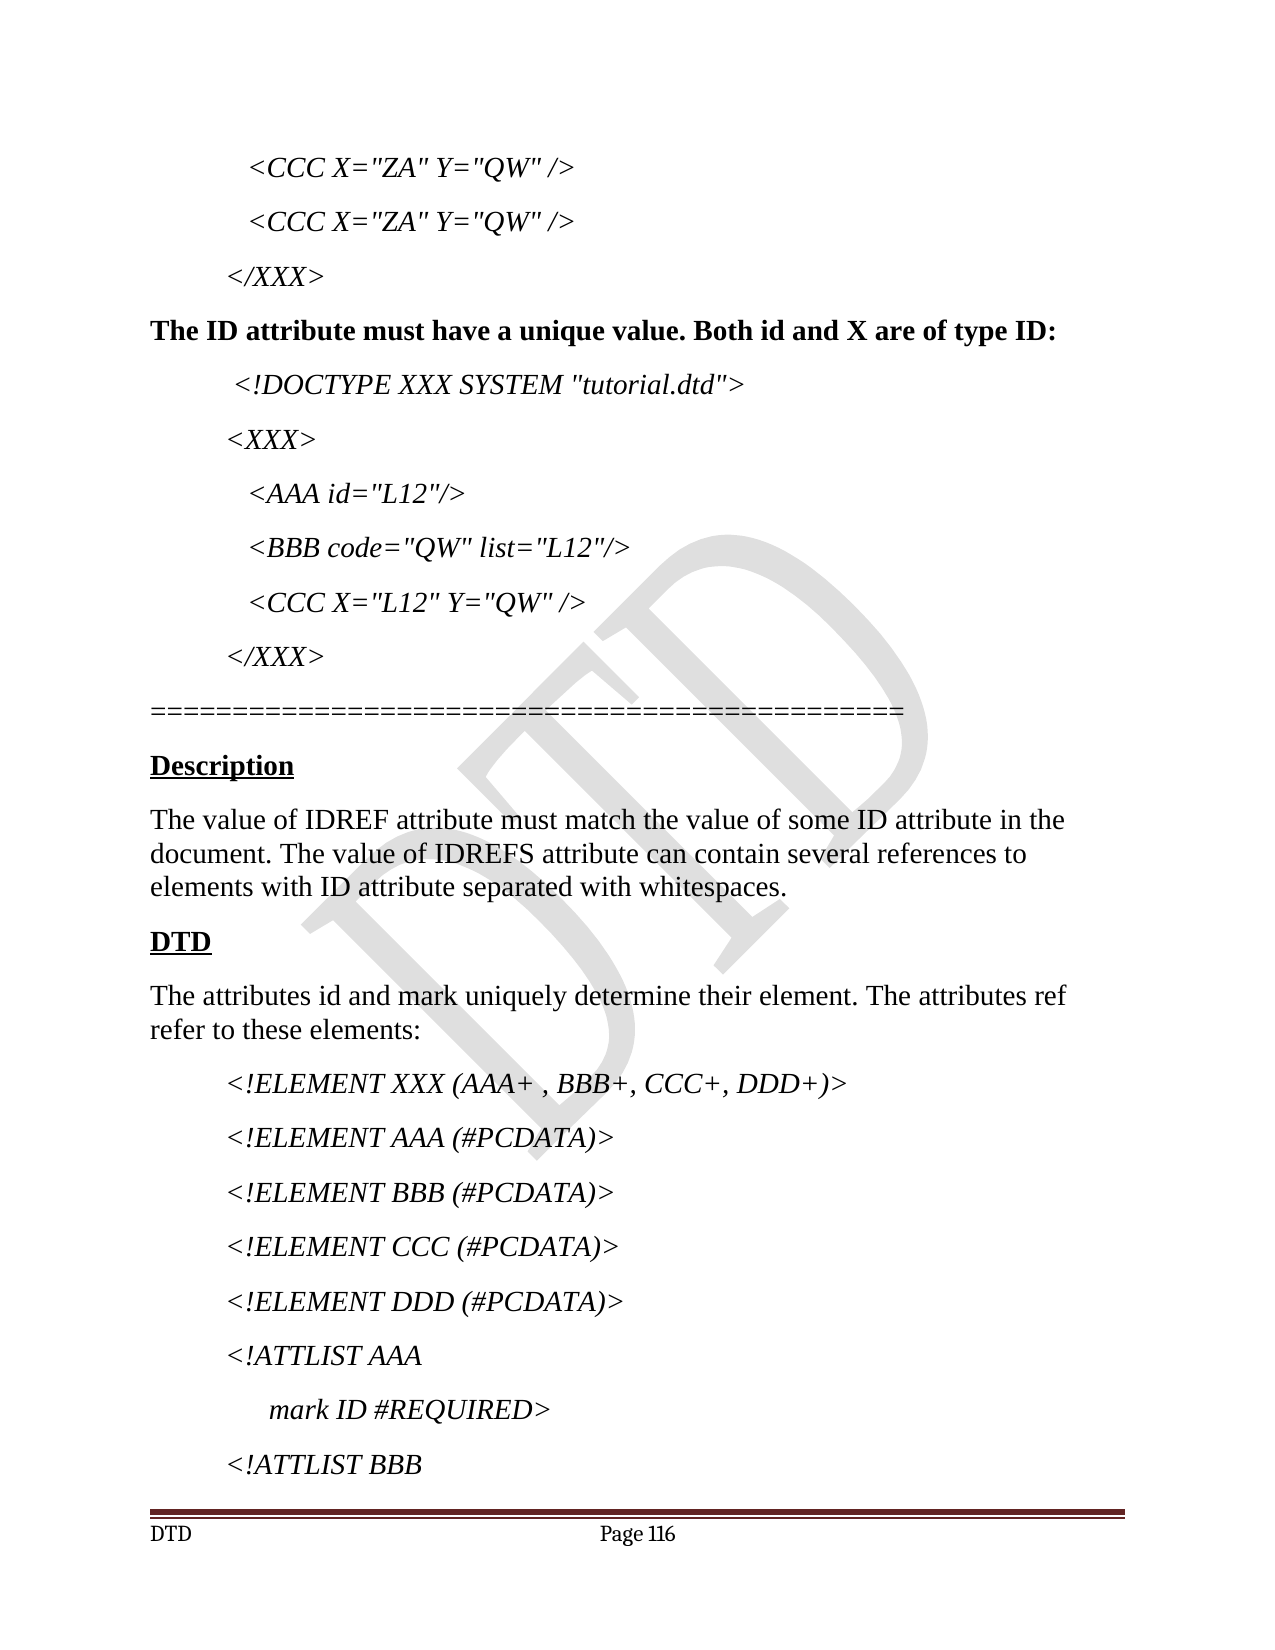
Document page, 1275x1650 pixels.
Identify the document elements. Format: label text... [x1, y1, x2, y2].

text </XXX> [225, 259, 1125, 292]
text <!ATTLIST AAA [225, 1338, 1125, 1372]
text <!ATTLIST BBB [225, 1447, 1125, 1480]
text mark ID #REQUIRED> [225, 1392, 1125, 1426]
text The value of IDREF attribute must match the value of some ID attribute in the document. The value of IDREFS attribute can contain several references to elements with ID attribute separated with whitespaces. [150, 802, 1125, 903]
text </XXX> [225, 639, 1125, 673]
text Description [150, 748, 1125, 782]
text <!ELEMENT XXX (AAA+ , BBB+, CCC+, DDD+)> [225, 1066, 1125, 1100]
text DTD [150, 924, 1125, 957]
text ============================================== [150, 694, 1125, 727]
text <!DOCTYPE XXX SYSTEM "tutorial.dtd"> [225, 367, 1125, 401]
text <CCC X="L12" Y="QW" /> [225, 585, 1125, 618]
text <!ELEMENT CCC (#PCDATA)> [225, 1229, 1125, 1263]
text <!ELEMENT AAA (#PCDATA)> [225, 1121, 1125, 1154]
text <!ELEMENT BBB (#PCDATA)> [225, 1175, 1125, 1208]
text The attributes id and mark uniquely determine their element. The attributes ref refer to these elements: [150, 978, 1125, 1045]
text <CCC X="ZA" Y="QW" /> [225, 150, 1125, 183]
text <CCC X="ZA" Y="QW" /> [225, 204, 1125, 238]
text The ID attribute must have a unique value. Both id and X are of type ID: [150, 313, 1125, 347]
text <!ELEMENT DDD (#PCDATA)> [225, 1284, 1125, 1317]
text <AAA id="L12"/> [225, 476, 1125, 510]
text <BBB code="QW" list="L12"/> [225, 531, 1125, 564]
text <XXX> [225, 422, 1125, 455]
